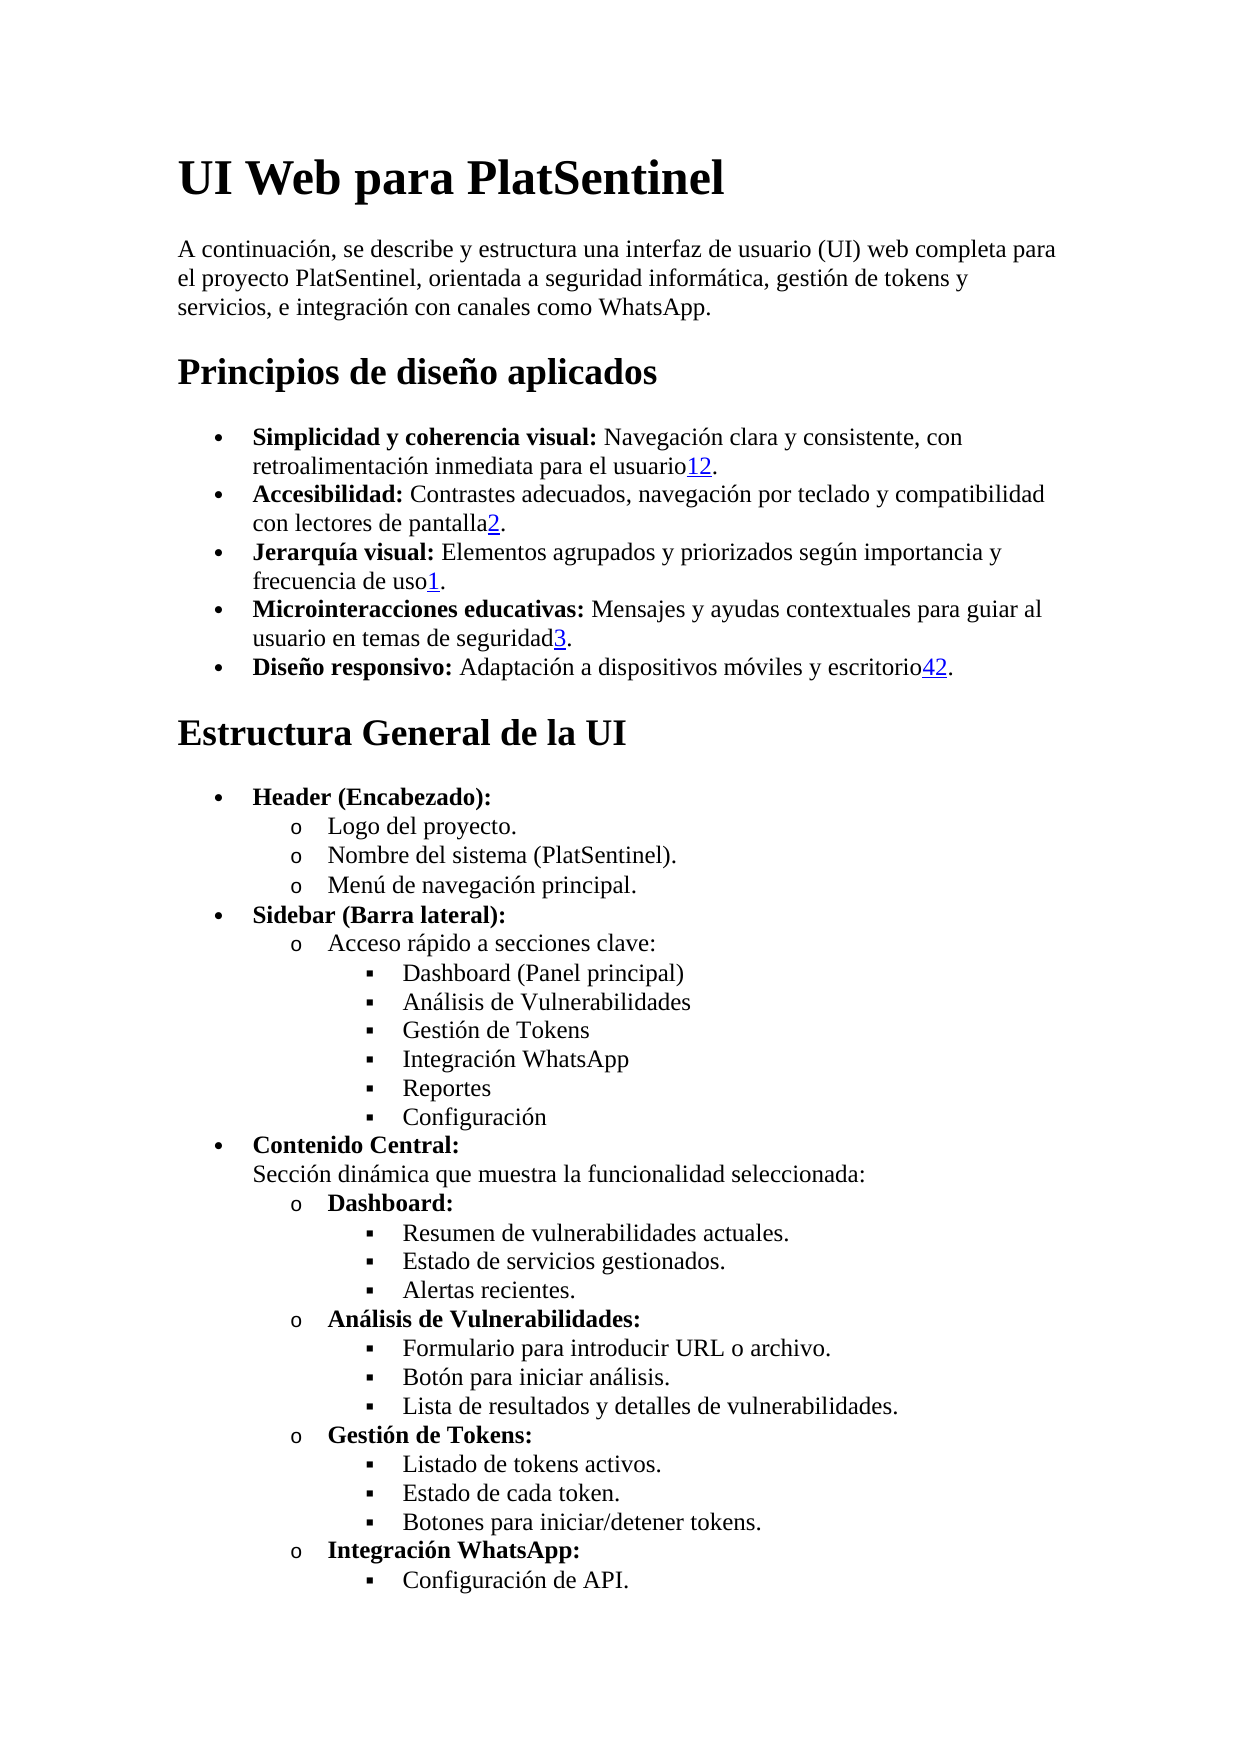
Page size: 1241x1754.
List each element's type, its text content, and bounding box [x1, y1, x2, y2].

text A continuación, se describe y estructura una interfaz de usuario (UI) web completa para el proyecto PlatSentinel, orientada a seguridad informática, gestión de tokens y servicios, e integración con canales como WhatsApp. [177, 234, 1063, 321]
list Reportes [365, 1073, 1063, 1102]
list Gestión de Tokens [365, 1016, 1063, 1044]
list Lista de resultados y detalles de vulnerabilidades. [365, 1391, 1063, 1420]
list Gestión de Tokens: [290, 1420, 1063, 1449]
list Estado de servicios gestionados. [365, 1246, 1063, 1275]
list Logo del proyecto. [290, 811, 1063, 841]
list Formulario para introducir URL o archivo. [365, 1333, 1063, 1362]
list Botón para iniciar análisis. [365, 1362, 1063, 1391]
list Dashboard (Panel principal) [365, 958, 1063, 987]
text Estructura General de la UI [177, 710, 1063, 753]
list Estado de cada token. [365, 1478, 1063, 1507]
list Diseño responsivo: Adaptación a dispositivos móviles y escritorio42. [215, 652, 1063, 681]
list Análisis de Vulnerabilidades [365, 987, 1063, 1016]
list Análisis de Vulnerabilidades: [290, 1304, 1063, 1333]
list Accesibilidad: Contrastes adecuados, navegación por teclado y compatibilidad con lectores de pantalla2. [215, 479, 1063, 537]
list Header (Encabezado): [215, 782, 1063, 811]
list Dashboard: [290, 1188, 1063, 1218]
list Acceso rápido a secciones clave: [290, 928, 1063, 958]
list Nombre del sistema (PlatSentinel). [290, 841, 1063, 870]
text Principios de diseño aplicados [177, 350, 1063, 393]
list Alertas recientes. [365, 1275, 1063, 1304]
list Jerarquía visual: Elementos agrupados y priorizados según importancia y frecuencia de uso1. [215, 537, 1063, 594]
list Botones para iniciar/detener tokens. [365, 1507, 1063, 1536]
list Configuración [365, 1102, 1063, 1131]
list Sidebar (Barra lateral): [215, 900, 1063, 928]
list Integración WhatsApp [365, 1044, 1063, 1073]
list Menú de navegación principal. [290, 870, 1063, 900]
list Integración WhatsApp: [290, 1536, 1063, 1565]
list Configuración de API. [365, 1565, 1063, 1594]
list Microinteracciones educativas: Mensajes y ayudas contextuales para guiar al usuario en temas de seguridad3. [215, 594, 1063, 652]
list Simplicidad y coherencia visual: Navegación clara y consistente, con retroalimentación inmediata para el usuario12. [215, 422, 1063, 479]
list Resumen de vulnerabilidades actuales. [365, 1218, 1063, 1246]
text UI Web para PlatSentinel [177, 148, 1063, 205]
list Contenido Central: Sección dinámica que muestra la funcionalidad seleccionada: [215, 1131, 1063, 1188]
list Listado de tokens activos. [365, 1449, 1063, 1478]
